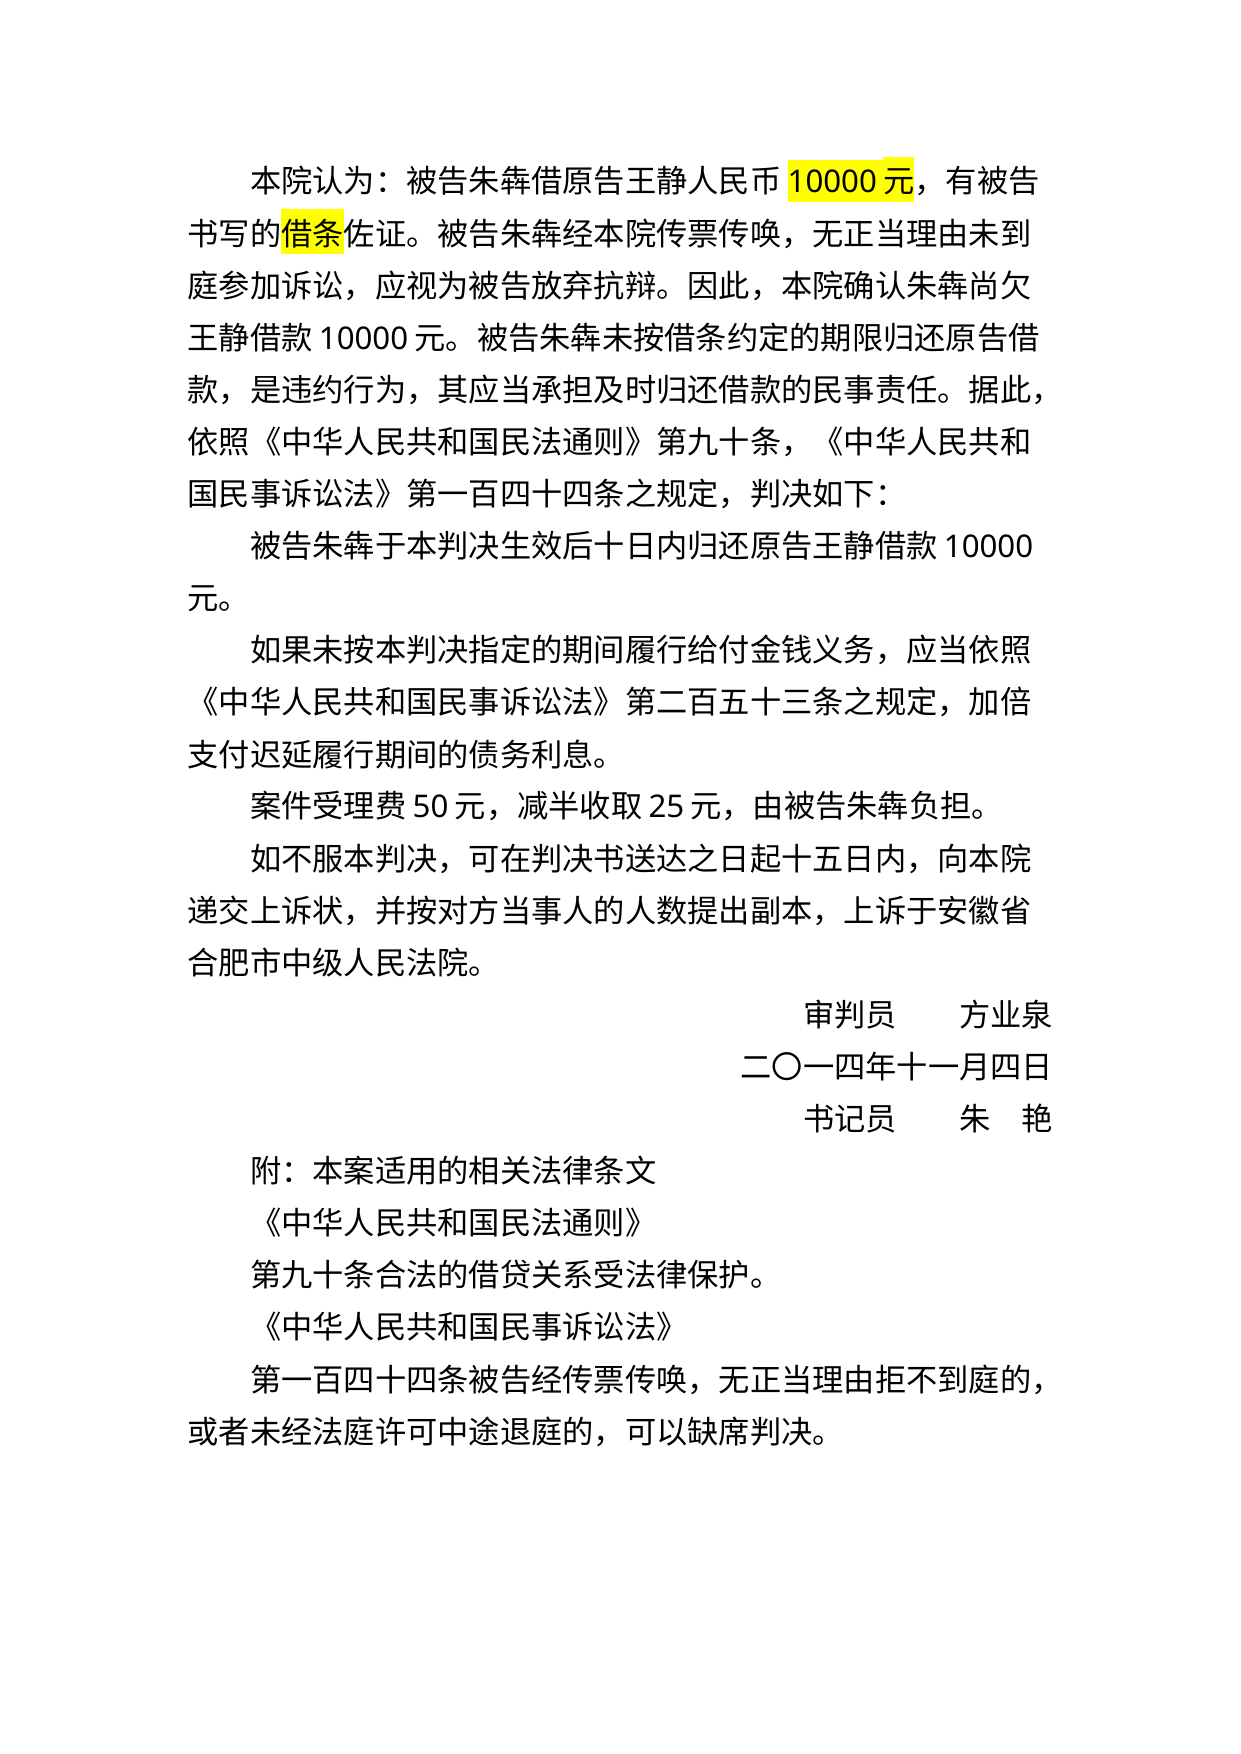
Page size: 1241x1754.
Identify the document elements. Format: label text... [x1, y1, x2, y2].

text 第一百四十四条被告经传票传唤，无正当理由拒不到庭的，或者未经法庭许可中途退庭的，可以缺席判决。 [187, 1348, 1053, 1452]
text 如果未按本判决指定的期间履行给付金钱义务，应当依照《中华人民共和国民事诉讼法》第二百五十三条之规定，加倍支付迟延履行期间的债务利息。 [187, 619, 1053, 775]
text 书记员 朱 艳 [187, 1087, 1053, 1139]
text 附：本案适用的相关法律条文 [187, 1139, 1053, 1192]
text 被告朱犇于本判决生效后十日内归还原告王静借款10000元。 [187, 514, 1053, 619]
text 本院认为：被告朱犇借原告王静人民币10000元，有被告书写的借条佐证。被告朱犇经本院传票传唤，无正当理由未到庭参加诉讼，应视为被告放弃抗辩。因此，本院确认朱犇尚欠王静借款10000元。被告朱犇未按借条约定的期限归还原告借款，是违约行为，其应当承担及时归还借款的民事责任。据此，依照《中华人民共和国民法通则》第九十条，《中华人民共和国民事诉讼法》第一百四十四条之规定，判决如下： [187, 150, 1053, 514]
text 第九十条合法的借贷关系受法律保护。 [187, 1244, 1053, 1296]
text 如不服本判决，可在判决书送达之日起十五日内，向本院递交上诉状，并按对方当事人的人数提出副本，上诉于安徽省合肥市中级人民法院。 [187, 827, 1053, 983]
text 审判员 方业泉 [187, 983, 1053, 1035]
text 案件受理费50元，减半收取25元，由被告朱犇负担。 [187, 775, 1053, 827]
text 二〇一四年十一月四日 [187, 1035, 1053, 1087]
text 《中华人民共和国民事诉讼法》 [187, 1296, 1053, 1348]
text 《中华人民共和国民法通则》 [187, 1192, 1053, 1244]
